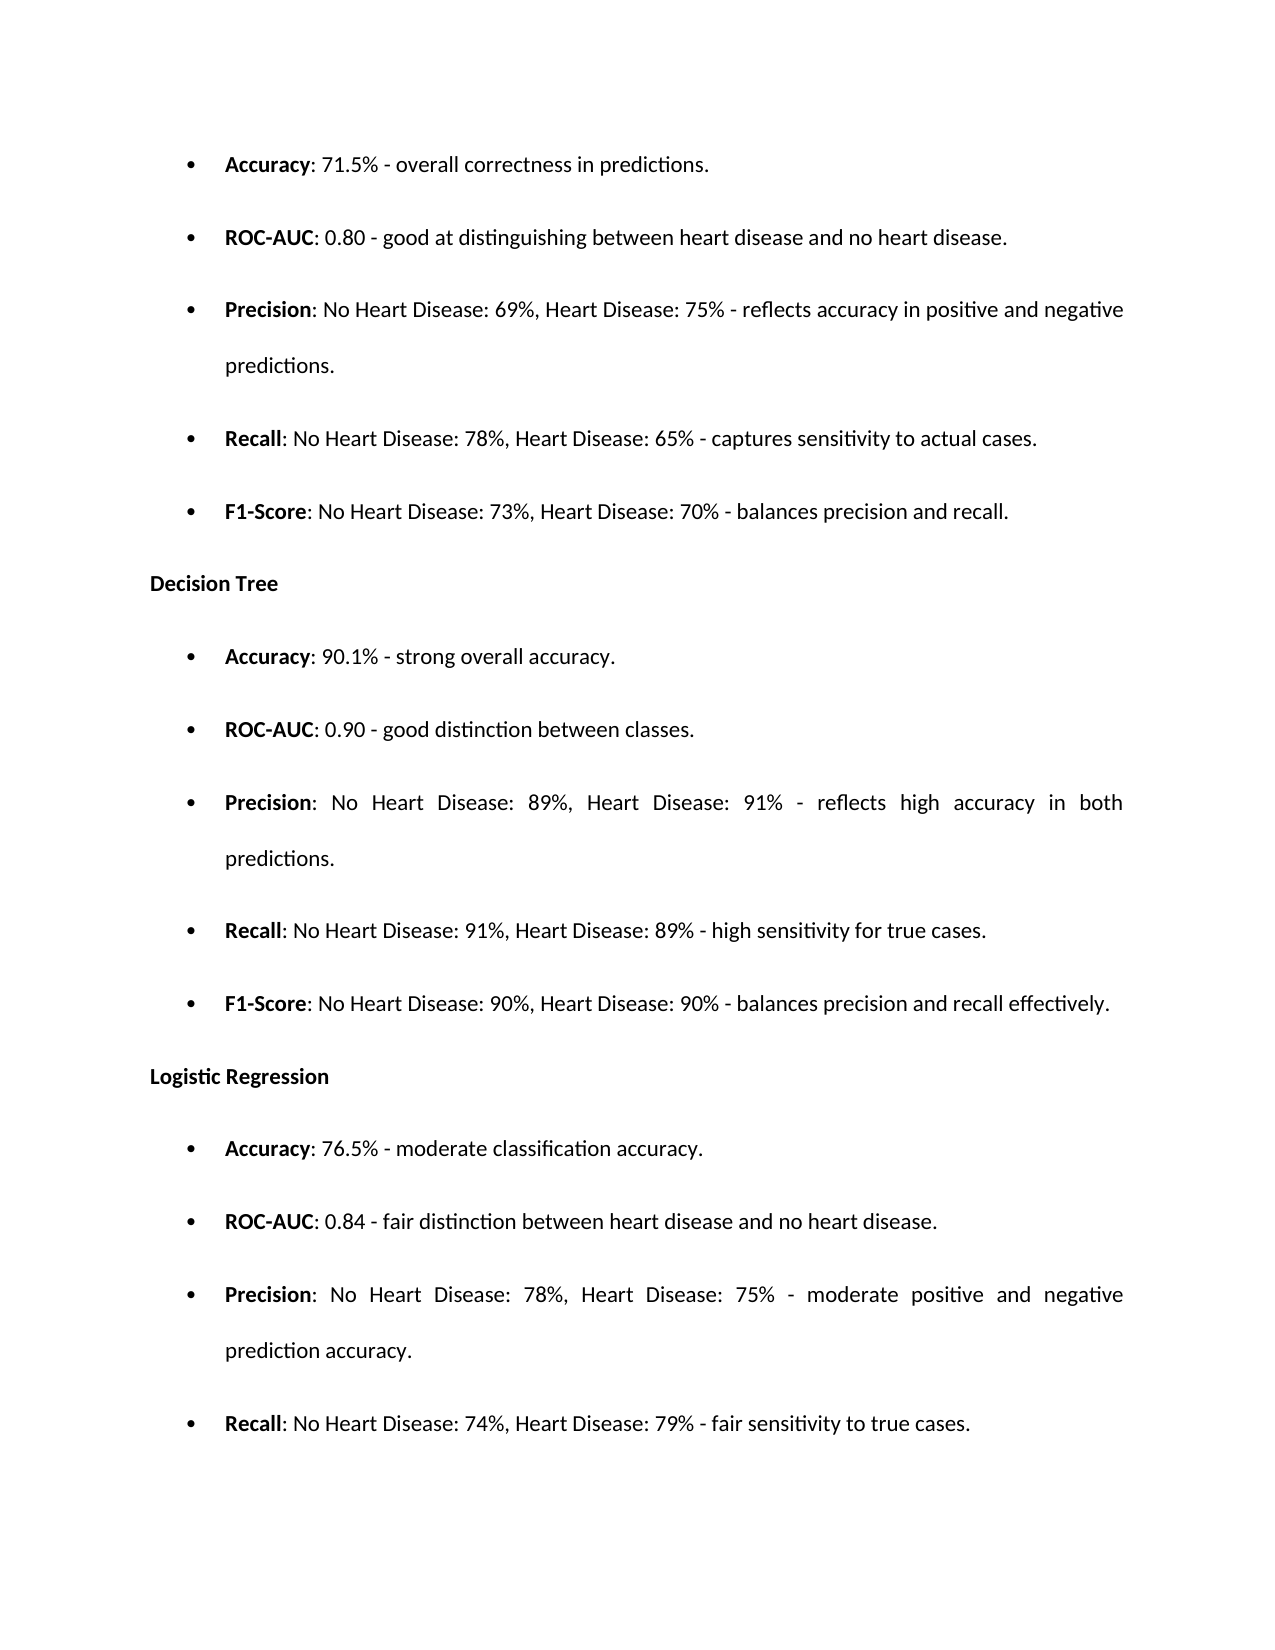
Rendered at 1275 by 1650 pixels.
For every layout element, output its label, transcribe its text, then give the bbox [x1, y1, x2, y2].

text Decision Tree [150, 569, 1125, 598]
list Recall: No Heart Disease: 78%, Heart Disease: 65% - captures sensitivity to actual cases. [187, 424, 1125, 452]
list Accuracy: 76.5% - moderate classification accuracy. [187, 1134, 1125, 1163]
list ROC-AUC: 0.84 - fair distinction between heart disease and no heart disease. [187, 1207, 1125, 1235]
list Recall: No Heart Disease: 74%, Heart Disease: 79% - fair sensitivity to true cases. [187, 1409, 1125, 1437]
list Precision: No Heart Disease: 89%, Heart Disease: 91% - reflects high accuracy in both predictions. [187, 788, 1125, 872]
list Accuracy: 71.5% - overall correctness in predictions. [187, 150, 1125, 178]
list Accuracy: 90.1% - strong overall accuracy. [187, 642, 1125, 670]
text Logistic Regression [150, 1062, 1125, 1090]
list F1-Score: No Heart Disease: 73%, Heart Disease: 70% - balances precision and recall. [187, 497, 1125, 525]
list Precision: No Heart Disease: 69%, Heart Disease: 75% - reflects accuracy in positive and negative predictions. [187, 295, 1125, 379]
list F1-Score: No Heart Disease: 90%, Heart Disease: 90% - balances precision and recall effectively. [187, 989, 1125, 1017]
list ROC-AUC: 0.90 - good distinction between classes. [187, 715, 1125, 743]
list ROC-AUC: 0.80 - good at distinguishing between heart disease and no heart disease. [187, 223, 1125, 251]
list Recall: No Heart Disease: 91%, Heart Disease: 89% - high sensitivity for true cases. [187, 916, 1125, 944]
list Precision: No Heart Disease: 78%, Heart Disease: 75% - moderate positive and negative prediction accuracy. [187, 1280, 1125, 1364]
